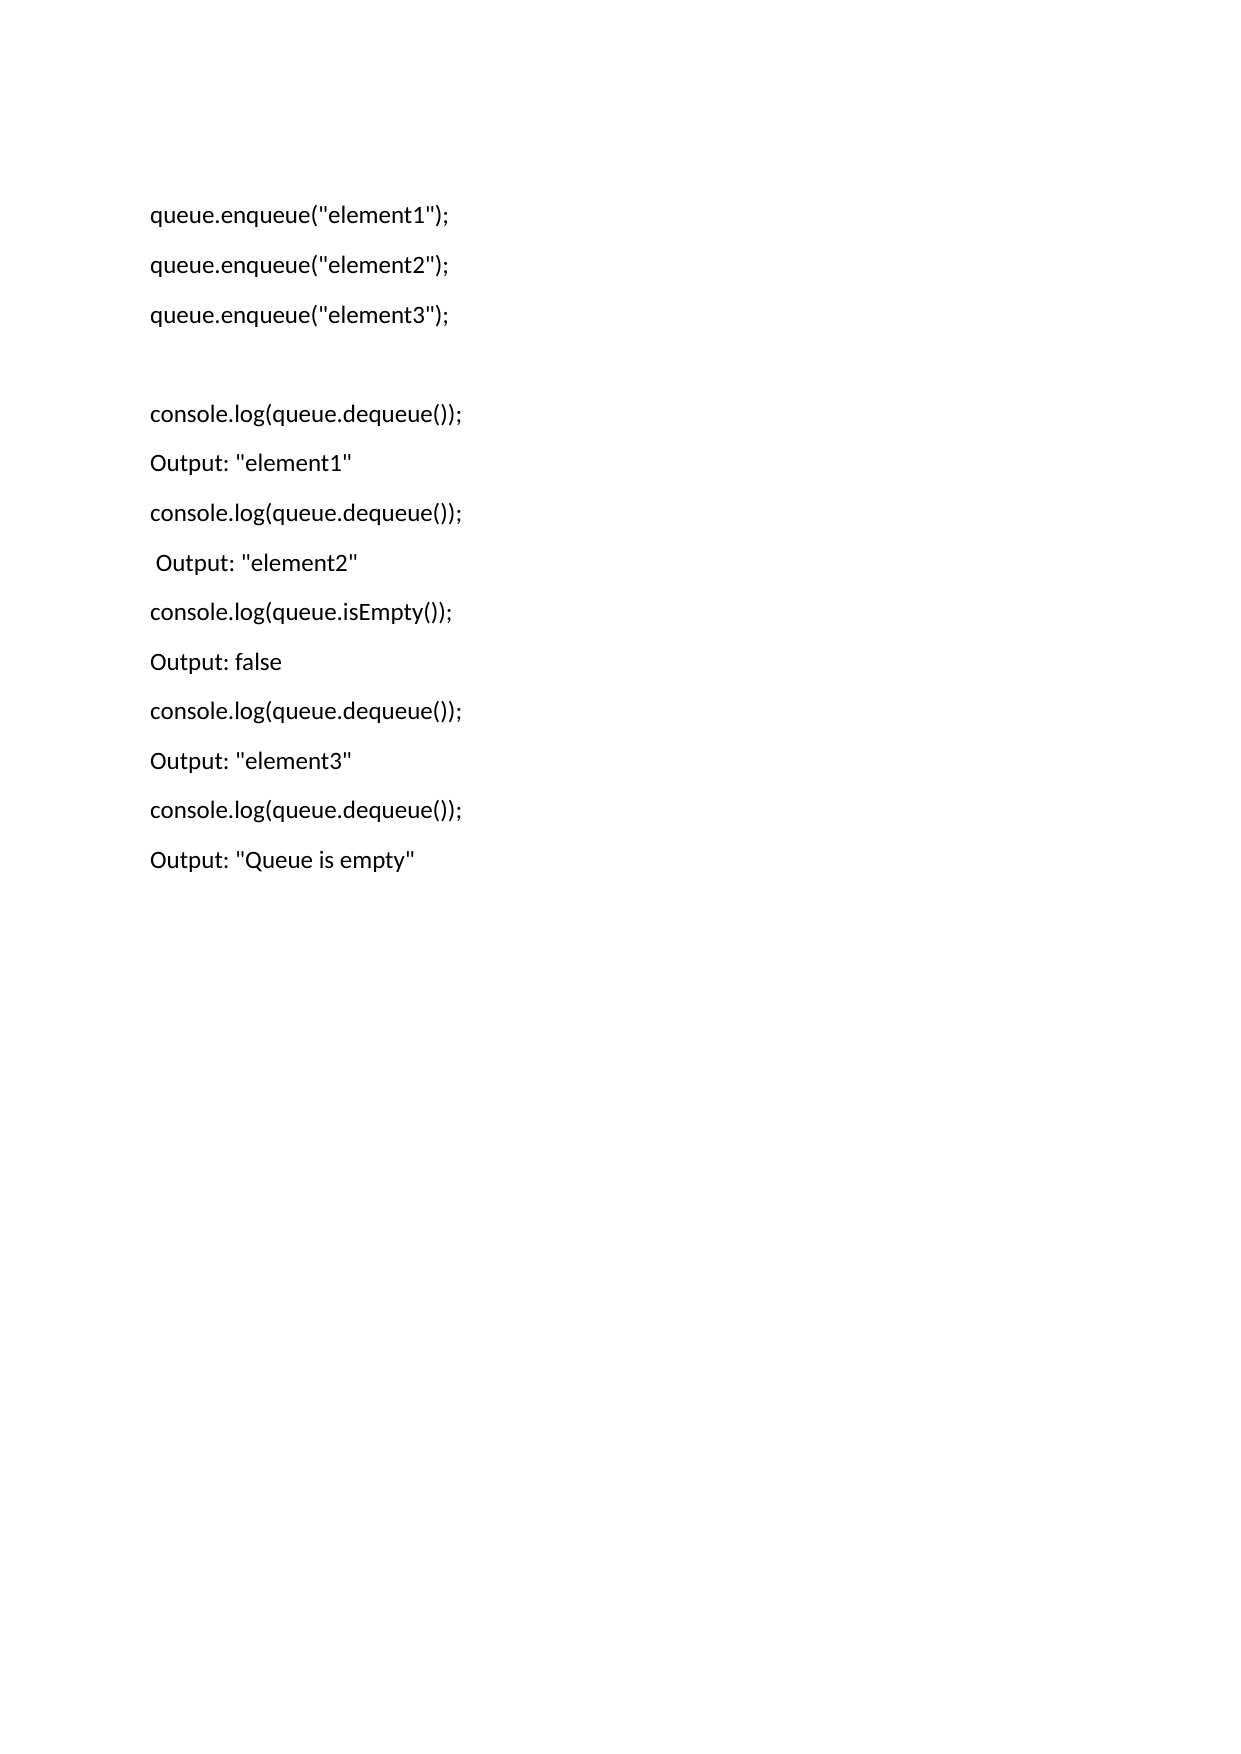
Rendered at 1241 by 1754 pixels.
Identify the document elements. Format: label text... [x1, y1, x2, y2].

text console.log(queue.dequeue()); [150, 398, 1090, 428]
text Output: "element2" [150, 547, 1090, 577]
text Output: "element3" [150, 745, 1090, 776]
text console.log(queue.isEmpty()); [150, 596, 1090, 627]
text Output: "Queue is empty" [150, 844, 1090, 875]
text queue.enqueue("element3"); [150, 299, 1090, 329]
text Output: "element1" [150, 447, 1090, 478]
text console.log(queue.dequeue()); [150, 695, 1090, 726]
text queue.enqueue("element2"); [150, 249, 1090, 280]
text console.log(queue.dequeue()); [150, 794, 1090, 825]
text queue.enqueue("element1"); [150, 199, 1090, 230]
text console.log(queue.dequeue()); [150, 497, 1090, 528]
text Output: false [150, 646, 1090, 676]
